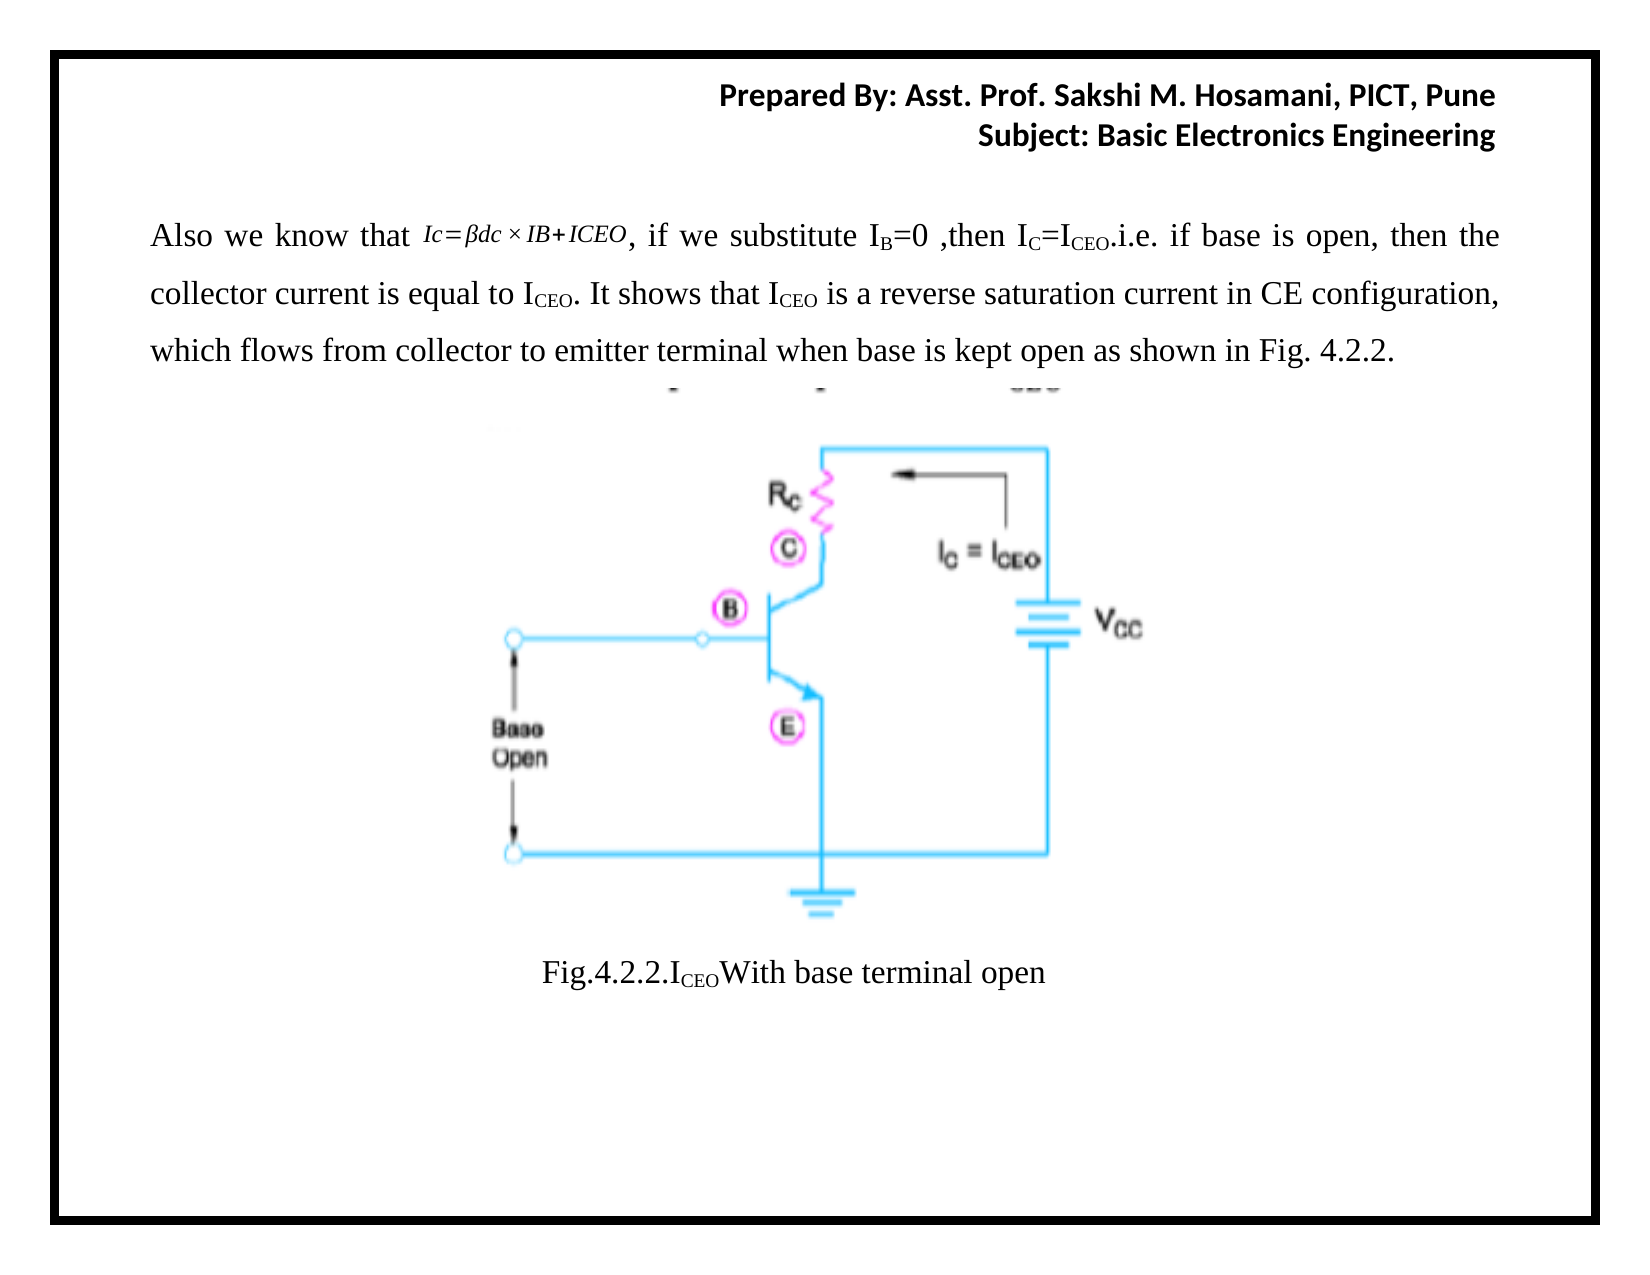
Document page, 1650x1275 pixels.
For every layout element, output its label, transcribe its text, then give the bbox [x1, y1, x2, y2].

text Also we know that , if we substitute IB=0 ,then IC=ICEO.i.e. if base is open, then the collector current is equal to ICEO. It shows that ICEO is a reverse saturation current in CE configuration, which flows from collector to emitter terminal when base is kept open as shown in Fig. 4.2.2. [150, 216, 1500, 369]
picture [483, 388, 1167, 939]
text Fig.4.2.2.ICEOWith base terminal open [150, 953, 1500, 991]
